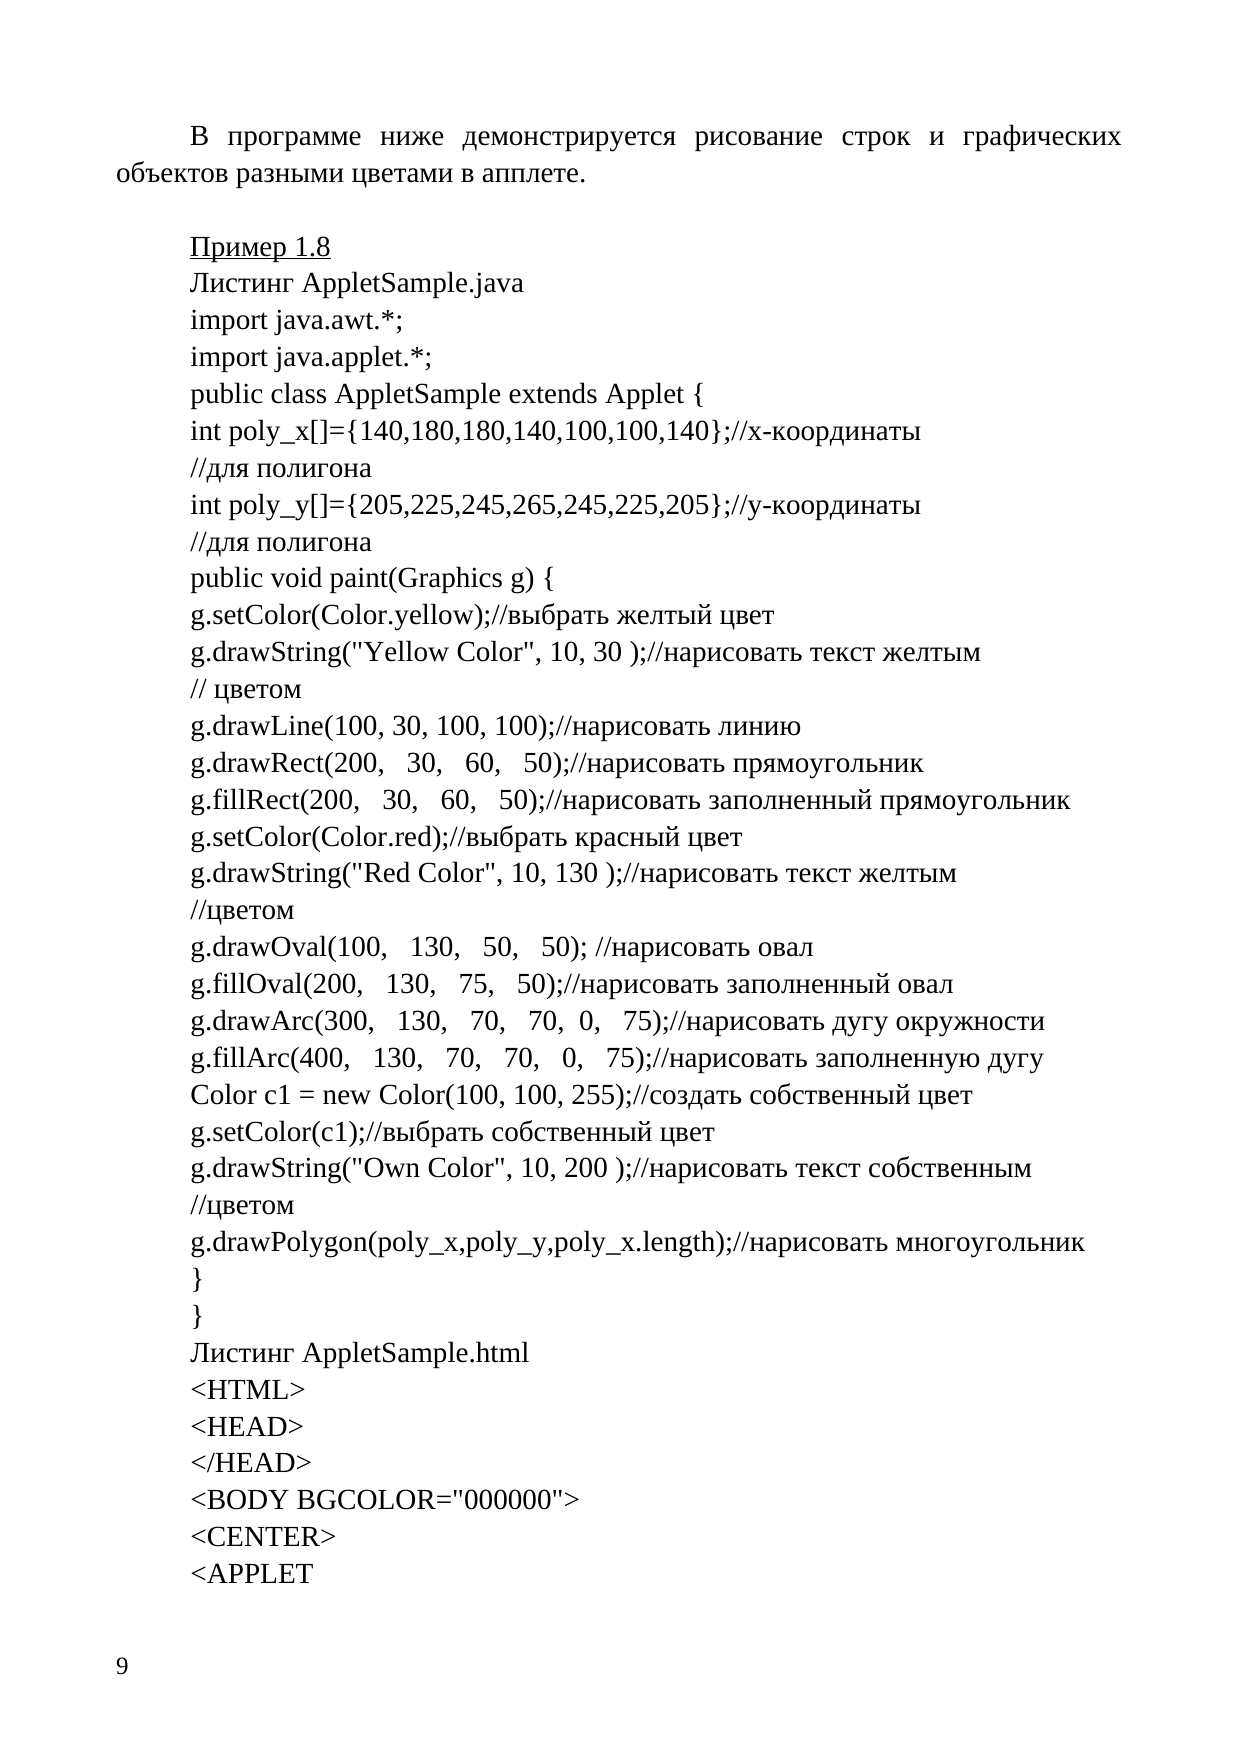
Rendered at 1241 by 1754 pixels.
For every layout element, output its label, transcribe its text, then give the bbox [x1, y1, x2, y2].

text <HEAD> [189, 1409, 1122, 1442]
text import java.awt.*; [190, 302, 1122, 336]
text // цветом [190, 671, 1122, 705]
text //для полигона [190, 450, 1122, 483]
text g.drawLine(100, 30, 100, 100);//нарисовать линию [190, 708, 1122, 742]
text g.fillOval(200, 130, 75, 50);//нарисовать заполненный овал [190, 966, 1122, 1000]
text g.fillRect(200, 30, 60, 50);//нарисовать заполненный прямоугольник [190, 782, 1122, 815]
text //для полигона [190, 524, 1122, 557]
text } [190, 1261, 1122, 1295]
text int poly_x[]={140,180,180,140,100,100,140};//x-координаты [190, 413, 1122, 447]
text //цветом [190, 1187, 1122, 1221]
text g.setColor(Color.red);//выбрать красный цвет [190, 819, 1122, 852]
text g.setColor(Color.yellow);//выбрать желтый цвет [190, 597, 1122, 631]
text <CENTER> [189, 1519, 1122, 1553]
text //цветом [190, 892, 1122, 926]
text g.setColor(c1);//выбрать собственный цвет [190, 1114, 1122, 1147]
text } [190, 1298, 1122, 1332]
text g.drawArc(300, 130, 70, 70, 0, 75);//нарисовать дугу окружности [190, 1003, 1122, 1037]
text g.drawRect(200, 30, 60, 50);//нарисовать прямоугольник [190, 745, 1122, 778]
text Листинг AppletSample.java [116, 266, 1122, 299]
text g.fillArc(400, 130, 70, 70, 0, 75);//нарисовать заполненную дугу [190, 1040, 1122, 1073]
text g.drawString("Own Color", 10, 200 );//нарисовать текст собственным [190, 1151, 1122, 1184]
text g.drawString("Yellow Color", 10, 30 );//нарисовать текст желтым [190, 634, 1122, 668]
text <HTML> [189, 1372, 1122, 1405]
text g.drawOval(100, 130, 50, 50); //нарисовать овал [190, 929, 1122, 963]
text int poly_y[]={205,225,245,265,245,225,205};//y-координаты [190, 487, 1122, 520]
text public void paint(Graphics g) { [190, 561, 1122, 594]
text Пример 1.8 [116, 229, 1122, 262]
text </HEAD> [189, 1446, 1122, 1479]
text <APPLET [189, 1556, 1122, 1590]
text public class AppletSample extends Applet { [190, 376, 1122, 410]
text g.drawPolygon(poly_x,poly_y,poly_x.length);//нарисовать многоугольник [190, 1224, 1122, 1258]
text <BODY BGCOLOR="000000"> [189, 1482, 1122, 1516]
text Листинг AppletSample.html [190, 1335, 1122, 1368]
text В программе ниже демонстрируется рисование строк и графических объектов разными цветами в апплете. [116, 118, 1122, 188]
text import java.applet.*; [190, 339, 1122, 373]
text Color c1 = new Color(100, 100, 255);//создать собственный цвет [190, 1077, 1122, 1110]
text g.drawString("Red Color", 10, 130 );//нарисовать текст желтым [190, 856, 1122, 889]
